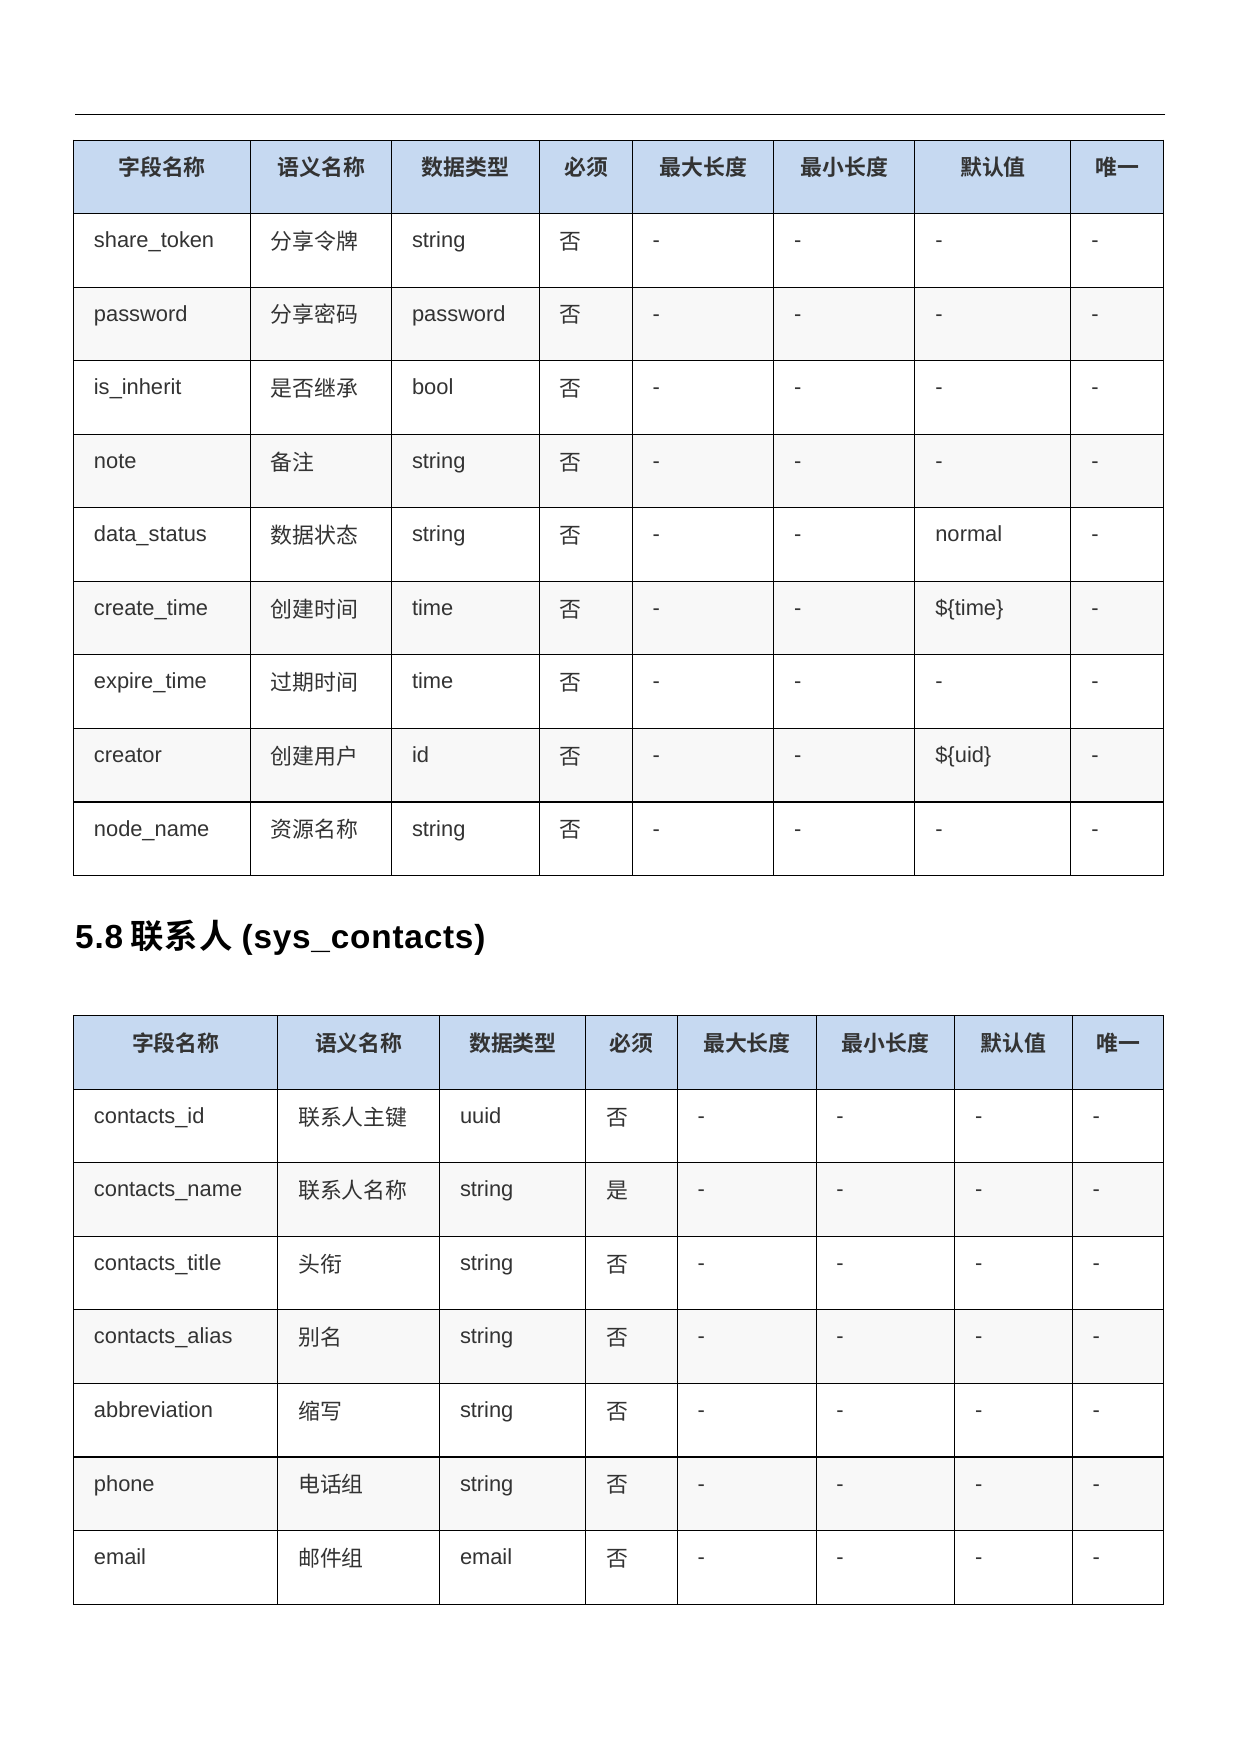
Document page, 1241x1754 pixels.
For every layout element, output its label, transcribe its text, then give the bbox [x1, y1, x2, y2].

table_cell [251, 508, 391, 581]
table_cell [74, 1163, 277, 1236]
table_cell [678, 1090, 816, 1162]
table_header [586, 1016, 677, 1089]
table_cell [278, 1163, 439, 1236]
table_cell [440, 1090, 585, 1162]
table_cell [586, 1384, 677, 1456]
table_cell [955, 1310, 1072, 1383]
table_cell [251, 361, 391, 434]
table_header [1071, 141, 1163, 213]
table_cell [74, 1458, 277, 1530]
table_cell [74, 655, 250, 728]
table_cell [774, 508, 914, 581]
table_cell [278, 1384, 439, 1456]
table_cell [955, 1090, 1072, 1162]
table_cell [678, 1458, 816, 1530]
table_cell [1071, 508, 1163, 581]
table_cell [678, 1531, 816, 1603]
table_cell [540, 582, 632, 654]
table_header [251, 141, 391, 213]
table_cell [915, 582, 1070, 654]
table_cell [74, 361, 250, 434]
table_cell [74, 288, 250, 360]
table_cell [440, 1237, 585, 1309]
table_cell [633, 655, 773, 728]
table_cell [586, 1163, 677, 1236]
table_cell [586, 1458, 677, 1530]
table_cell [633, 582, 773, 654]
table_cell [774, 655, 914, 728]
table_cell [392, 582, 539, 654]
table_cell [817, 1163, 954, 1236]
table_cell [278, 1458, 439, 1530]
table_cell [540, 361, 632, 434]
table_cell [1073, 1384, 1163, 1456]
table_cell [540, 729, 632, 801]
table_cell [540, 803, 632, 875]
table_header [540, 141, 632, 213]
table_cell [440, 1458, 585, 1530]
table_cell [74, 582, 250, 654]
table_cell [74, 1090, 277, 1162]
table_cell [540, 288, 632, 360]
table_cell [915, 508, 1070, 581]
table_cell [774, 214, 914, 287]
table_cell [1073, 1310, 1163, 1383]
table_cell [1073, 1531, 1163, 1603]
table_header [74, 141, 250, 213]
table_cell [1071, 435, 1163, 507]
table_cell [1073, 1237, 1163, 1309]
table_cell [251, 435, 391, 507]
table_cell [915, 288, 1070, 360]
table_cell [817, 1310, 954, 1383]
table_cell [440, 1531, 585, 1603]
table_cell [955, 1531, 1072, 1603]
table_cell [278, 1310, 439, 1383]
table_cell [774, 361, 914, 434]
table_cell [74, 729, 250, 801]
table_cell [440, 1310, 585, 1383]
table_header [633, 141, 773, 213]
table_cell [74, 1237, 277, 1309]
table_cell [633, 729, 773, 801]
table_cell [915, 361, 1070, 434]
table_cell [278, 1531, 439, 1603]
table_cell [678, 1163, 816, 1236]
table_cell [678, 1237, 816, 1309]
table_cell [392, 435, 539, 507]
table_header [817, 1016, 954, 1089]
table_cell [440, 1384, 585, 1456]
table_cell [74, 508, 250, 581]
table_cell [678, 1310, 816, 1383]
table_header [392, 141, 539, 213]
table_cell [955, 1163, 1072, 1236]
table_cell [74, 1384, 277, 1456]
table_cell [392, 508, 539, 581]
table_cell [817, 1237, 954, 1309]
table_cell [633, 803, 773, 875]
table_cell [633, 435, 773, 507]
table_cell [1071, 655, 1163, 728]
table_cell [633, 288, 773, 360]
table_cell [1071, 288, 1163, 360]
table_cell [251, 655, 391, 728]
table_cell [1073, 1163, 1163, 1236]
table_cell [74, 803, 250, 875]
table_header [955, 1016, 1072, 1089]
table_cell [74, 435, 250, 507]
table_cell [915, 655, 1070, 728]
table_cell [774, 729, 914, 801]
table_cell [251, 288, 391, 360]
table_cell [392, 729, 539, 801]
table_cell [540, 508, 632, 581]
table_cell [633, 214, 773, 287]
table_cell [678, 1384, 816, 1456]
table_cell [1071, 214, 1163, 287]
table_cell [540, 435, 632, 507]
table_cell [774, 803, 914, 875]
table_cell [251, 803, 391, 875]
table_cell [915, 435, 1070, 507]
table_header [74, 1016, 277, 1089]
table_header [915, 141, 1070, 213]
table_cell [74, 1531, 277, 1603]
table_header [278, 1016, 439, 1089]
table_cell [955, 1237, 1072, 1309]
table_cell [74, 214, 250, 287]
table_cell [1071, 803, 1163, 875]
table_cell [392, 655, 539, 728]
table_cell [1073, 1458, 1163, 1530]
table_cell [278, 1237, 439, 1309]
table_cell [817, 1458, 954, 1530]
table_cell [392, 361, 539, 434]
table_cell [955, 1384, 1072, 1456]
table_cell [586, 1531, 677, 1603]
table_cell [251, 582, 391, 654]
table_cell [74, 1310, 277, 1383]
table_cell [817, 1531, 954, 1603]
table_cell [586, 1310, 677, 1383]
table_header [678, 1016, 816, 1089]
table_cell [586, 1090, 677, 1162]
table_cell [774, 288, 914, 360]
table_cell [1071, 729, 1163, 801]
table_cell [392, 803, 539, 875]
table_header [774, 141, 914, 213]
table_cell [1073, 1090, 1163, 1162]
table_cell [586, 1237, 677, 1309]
subtitle 5.8联系人 (sys_contacts) [75, 901, 1165, 966]
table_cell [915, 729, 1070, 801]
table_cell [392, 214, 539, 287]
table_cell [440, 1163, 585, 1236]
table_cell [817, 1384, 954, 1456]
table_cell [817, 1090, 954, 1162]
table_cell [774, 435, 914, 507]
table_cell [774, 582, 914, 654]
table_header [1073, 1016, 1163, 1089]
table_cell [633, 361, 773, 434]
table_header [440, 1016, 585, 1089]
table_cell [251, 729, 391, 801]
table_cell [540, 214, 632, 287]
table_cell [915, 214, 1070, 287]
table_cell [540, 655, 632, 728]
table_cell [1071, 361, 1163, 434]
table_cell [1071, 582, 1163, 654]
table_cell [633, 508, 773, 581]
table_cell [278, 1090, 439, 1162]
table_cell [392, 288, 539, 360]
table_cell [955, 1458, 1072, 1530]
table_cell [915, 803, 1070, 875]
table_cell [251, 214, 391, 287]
